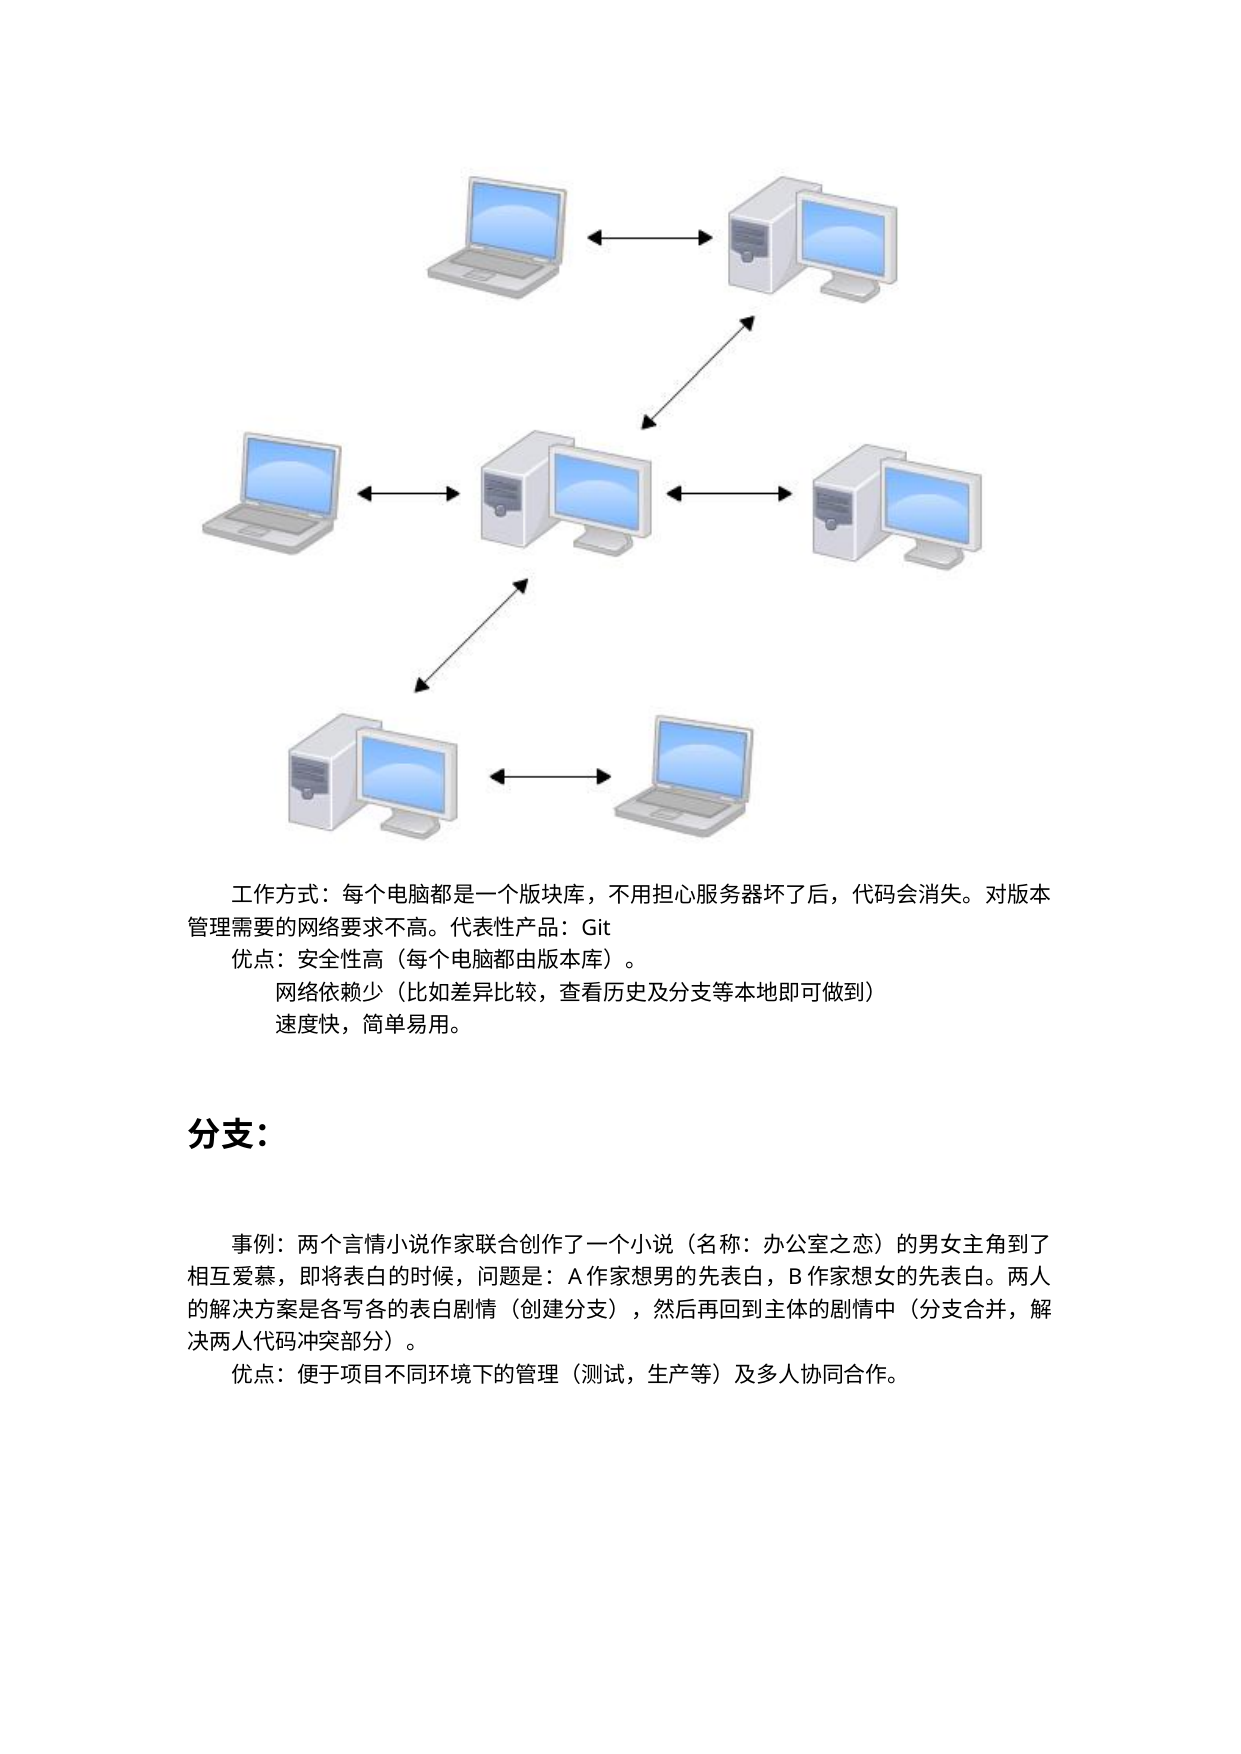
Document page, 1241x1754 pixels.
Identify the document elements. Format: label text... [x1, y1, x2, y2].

text 网络依赖少（比如差异比较，查看历史及分支等本地即可做到） [187, 974, 1053, 1007]
subtitle 分支： [187, 1099, 1053, 1164]
text 优点：便于项目不同环境下的管理（测试，生产等）及多人协同合作。 [187, 1356, 1053, 1389]
text 优点：安全性高（每个电脑都由版本库）。 [187, 942, 1053, 974]
picture [187, 162, 1014, 850]
text 事例：两个言情小说作家联合创作了一个小说（名称：办公室之恋）的男女主角到了相互爱慕，即将表白的时候，问题是：A作家想男的先表白，B作家想女的先表白。两人的解决方案是各写各的表白剧情（创建分支），然后再回到主体的剧情中（分支合并，解决两人代码冲突部分）。 [187, 1226, 1053, 1356]
text 工作方式：每个电脑都是一个版块库，不用担心服务器坏了后，代码会消失。对版本管理需要的网络要求不高。代表性产品：Git [187, 877, 1053, 942]
text 速度快，简单易用。 [187, 1007, 1053, 1039]
